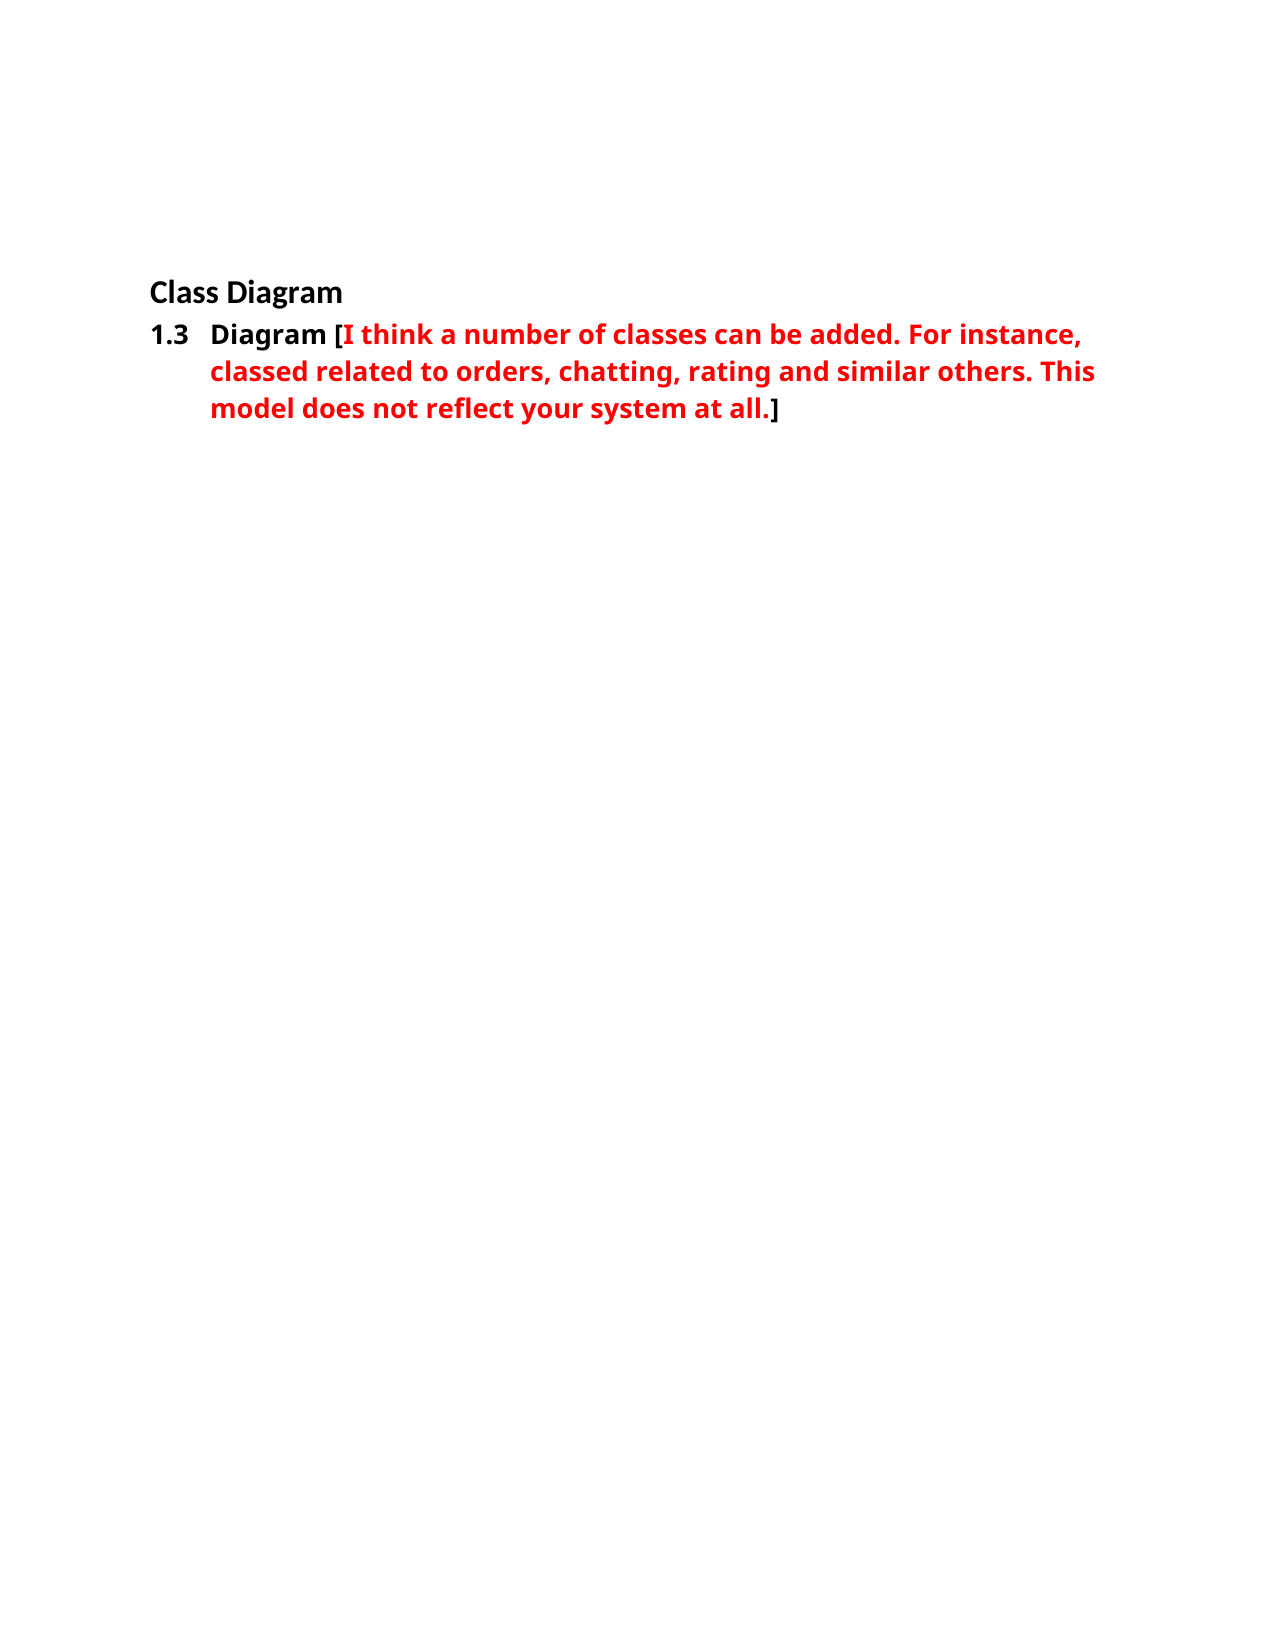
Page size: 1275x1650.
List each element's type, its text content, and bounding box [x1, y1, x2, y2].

subtitle Class Diagram [150, 271, 1125, 312]
subtitle Diagram [I think a number of classes can be added. For instance, classed related to orders, chatting, rating and similar others. This model does not reflect your system at all.] [150, 316, 1125, 426]
